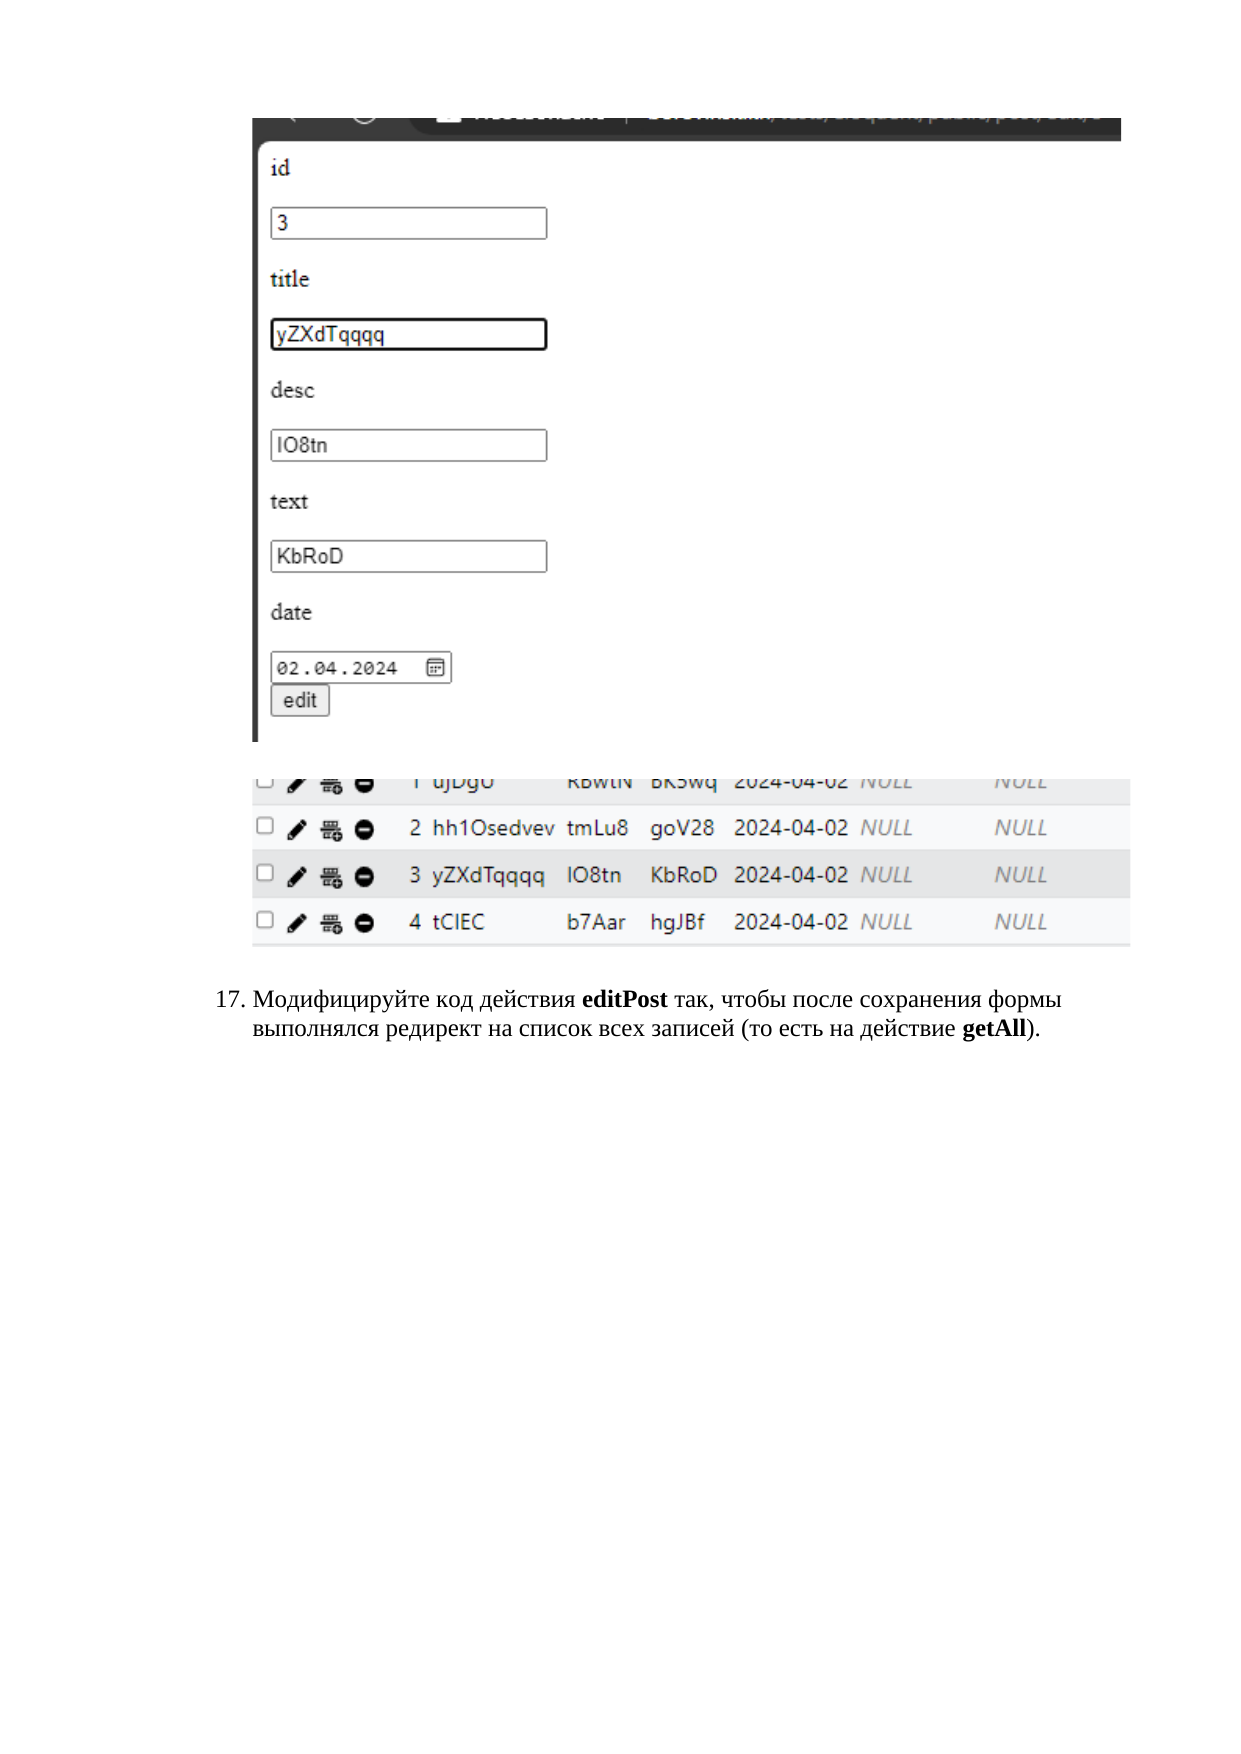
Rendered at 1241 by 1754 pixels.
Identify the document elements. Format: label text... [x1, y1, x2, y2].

picture [252, 779, 1131, 947]
list Модифицируйте код действия editPost так, чтобы после сохранения формы выполнялся редирект на список всех записей (то есть на действие getAll). [215, 984, 1152, 1041]
picture [252, 118, 1122, 742]
